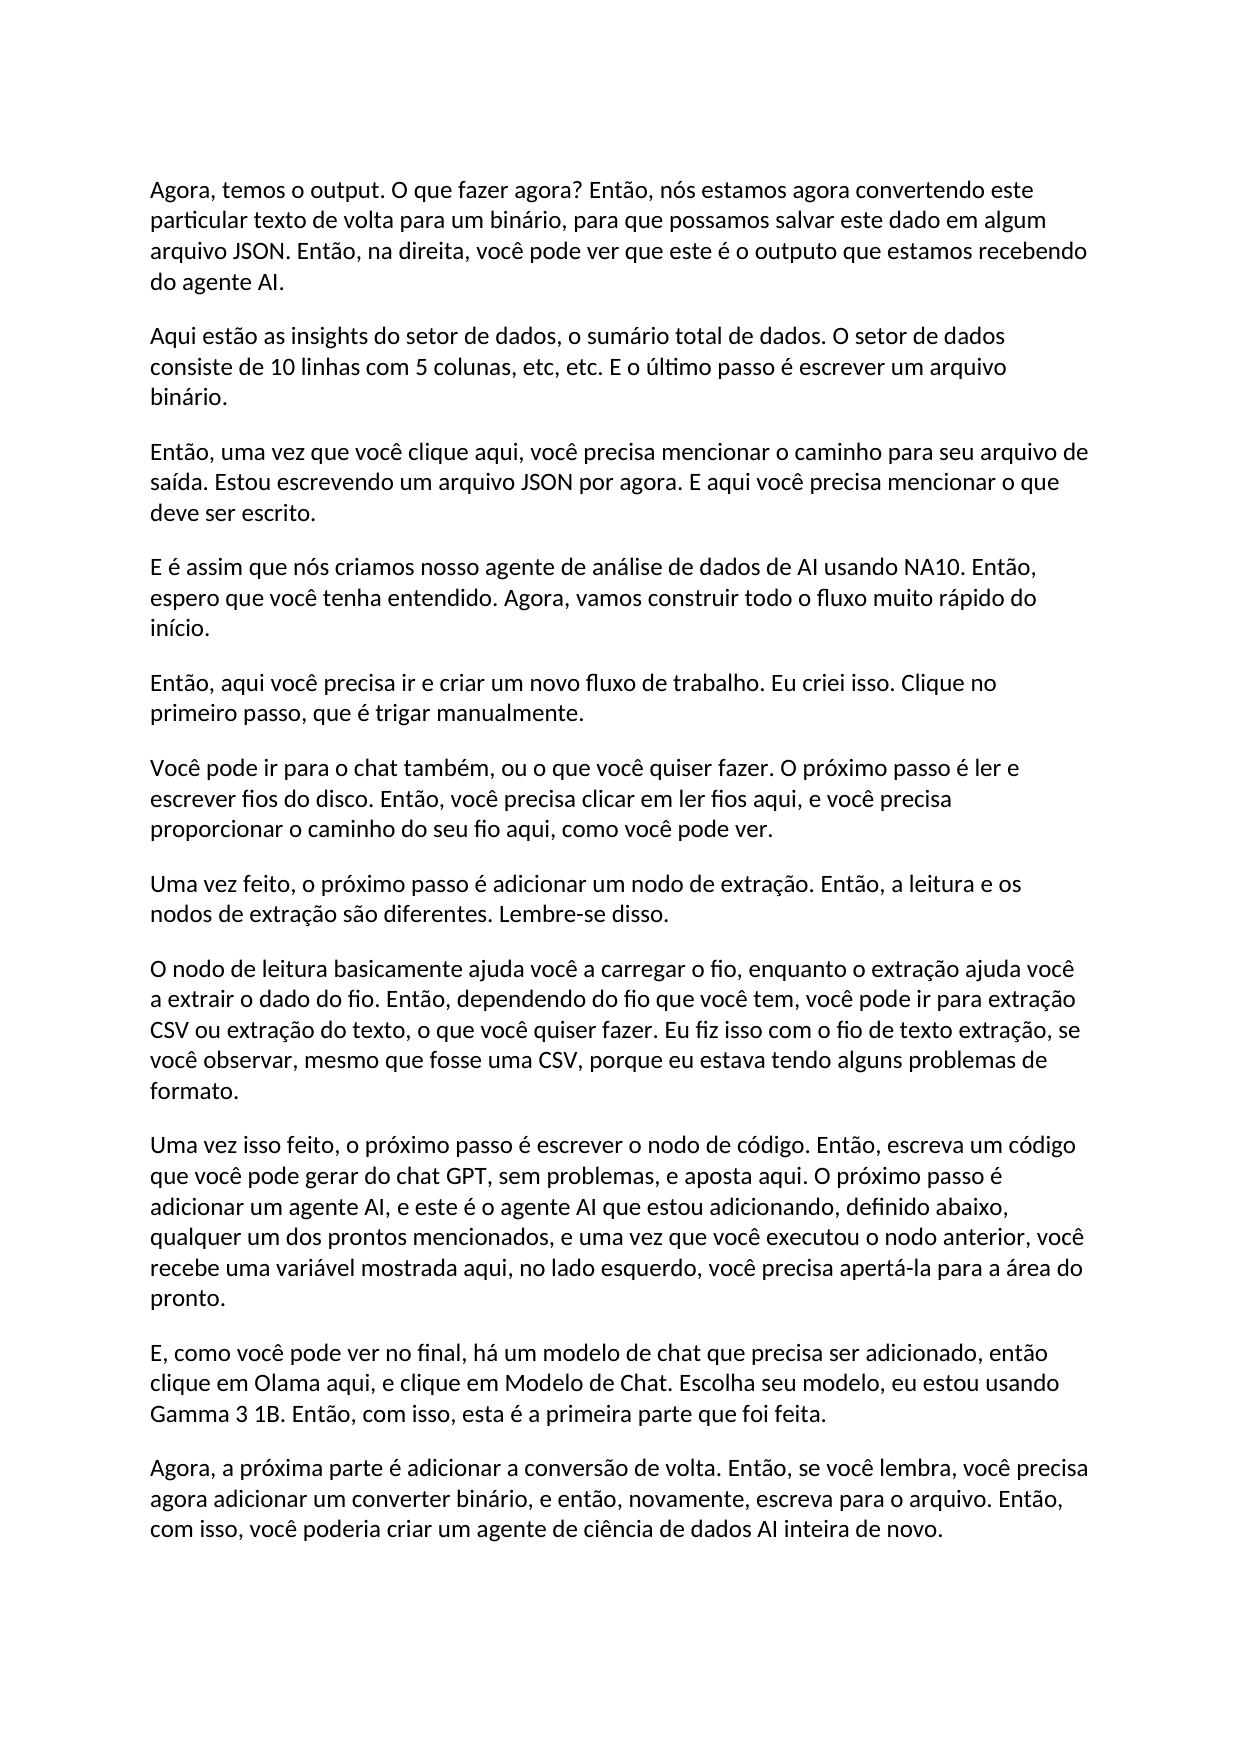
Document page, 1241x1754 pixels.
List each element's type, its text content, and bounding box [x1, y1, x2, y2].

text Uma vez feito, o próximo passo é adicionar um nodo de extração. Então, a leitura e os nodos de extração são diferentes. Lembre-se disso. [150, 868, 1090, 929]
text Uma vez isso feito, o próximo passo é escrever o nodo de código. Então, escreva um código que você pode gerar do chat GPT, sem problemas, e aposta aqui. O próximo passo é adicionar um agente AI, e este é o agente AI que estou adicionando, definido abaixo, qualquer um dos prontos mencionados, e uma vez que você executou o nodo anterior, você recebe uma variável mostrada aqui, no lado esquerdo, você precisa apertá-la para a área do pronto. [150, 1129, 1090, 1313]
text E, como você pode ver no final, há um modelo de chat que precisa ser adicionado, então clique em Olama aqui, e clique em Modelo de Chat. Escolha seu modelo, eu estou usando Gamma 3 1B. Então, com isso, esta é a primeira parte que foi feita. [150, 1337, 1090, 1428]
text Aqui estão as insights do setor de dados, o sumário total de dados. O setor de dados consiste de 10 linhas com 5 colunas, etc, etc. E o último passo é escrever um arquivo binário. [150, 320, 1090, 412]
text O nodo de leitura basicamente ajuda você a carregar o fio, enquanto o extração ajuda você a extrair o dado do fio. Então, dependendo do fio que você tem, você pode ir para extração CSV ou extração do texto, o que você quiser fazer. Eu fiz isso com o fio de texto extração, se você observar, mesmo que fosse uma CSV, porque eu estava tendo alguns problemas de formato. [150, 953, 1090, 1106]
text Agora, a próxima parte é adicionar a conversão de volta. Então, se você lembra, você precisa agora adicionar um converter binário, e então, novamente, escreva para o arquivo. Então, com isso, você poderia criar um agente de ciência de dados AI inteira de novo. [150, 1452, 1090, 1544]
text Então, uma vez que você clique aqui, você precisa mencionar o caminho para seu arquivo de saída. Estou escrevendo um arquivo JSON por agora. E aqui você precisa mencionar o que deve ser escrito. [150, 436, 1090, 527]
text E é assim que nós criamos nosso agente de análise de dados de AI usando NA10. Então, espero que você tenha entendido. Agora, vamos construir todo o fluxo muito rápido do início. [150, 551, 1090, 643]
text Então, aqui você precisa ir e criar um novo fluxo de trabalho. Eu criei isso. Clique no primeiro passo, que é trigar manualmente. [150, 667, 1090, 728]
text Agora, temos o output. O que fazer agora? Então, nós estamos agora convertendo este particular texto de volta para um binário, para que possamos salvar este dado em algum arquivo JSON. Então, na direita, você pode ver que este é o outputo que estamos recebendo do agente AI. [150, 174, 1090, 296]
text Você pode ir para o chat também, ou o que você quiser fazer. O próximo passo é ler e escrever fios do disco. Então, você precisa clicar em ler fios aqui, e você precisa proporcionar o caminho do seu fio aqui, como você pode ver. [150, 752, 1090, 844]
